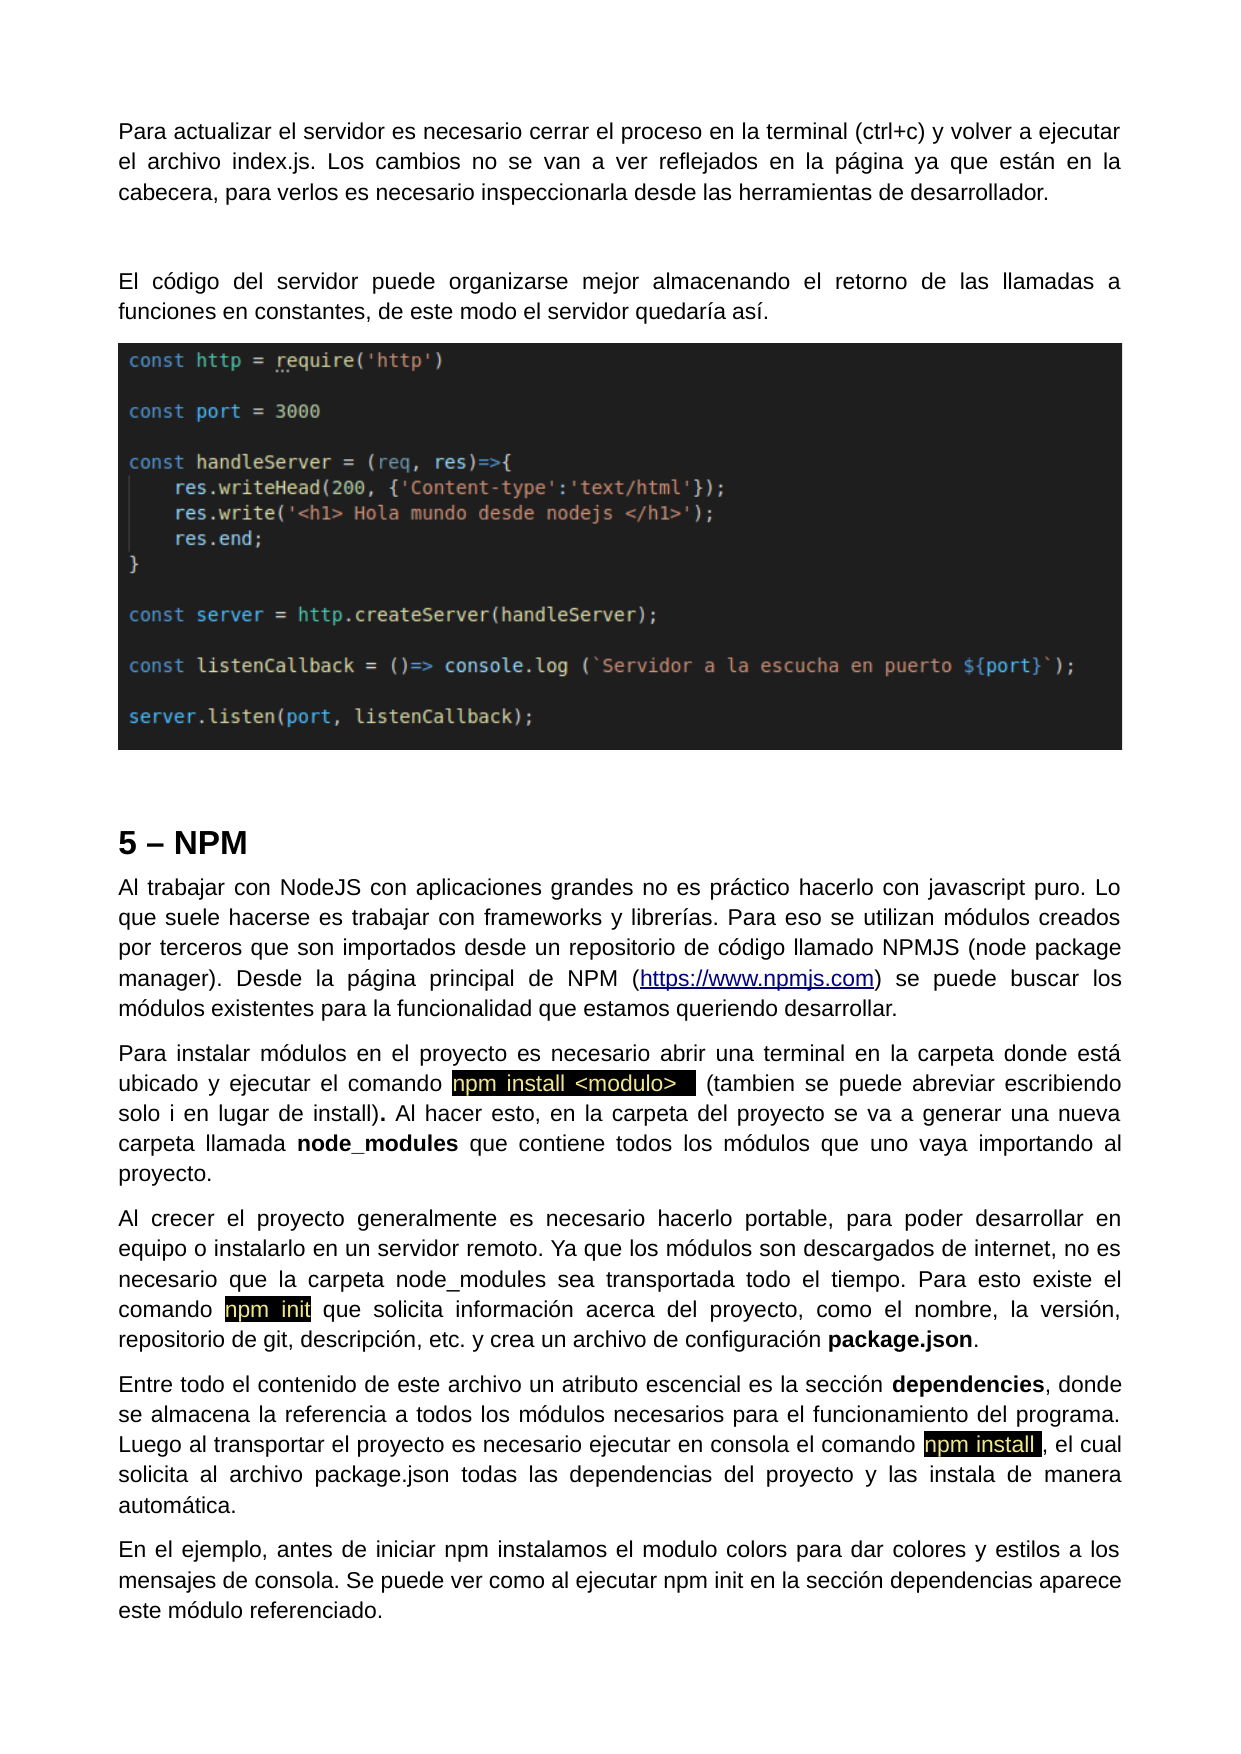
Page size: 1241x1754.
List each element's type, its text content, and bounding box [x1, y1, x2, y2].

picture [118, 343, 1123, 750]
text Entre todo el contenido de este archivo un atributo escencial es la sección dependencies, donde se almacena la referencia a todos los módulos necesarios para el funcionamiento del programa. Luego al transportar el proyecto es necesario ejecutar en consola el comando npm install , el cual solicita al archivo package.json todas las dependencias del proyecto y las instala de manera automática. [118, 1371, 1122, 1518]
text El código del servidor puede organizarse mejor almacenando el retorno de las llamadas a funciones en constantes, de este modo el servidor quedaría así. [118, 268, 1122, 325]
text En el ejemplo, antes de iniciar npm instalamos el modulo colors para dar colores y estilos a los mensajes de consola. Se puede ver como al ejecutar npm init en la sección dependencias aparece este módulo referenciado. [118, 1536, 1122, 1623]
text Para instalar módulos en el proyecto es necesario abrir una terminal en la carpeta donde está ubicado y ejecutar el comando npm install <modulo> (tambien se puede abreviar escribiendo solo i en lugar de install). Al hacer esto, en la carpeta del proyecto se va a generar una nueva carpeta llamada node_modules que contiene todos los módulos que uno vaya importando al proyecto. [118, 1039, 1122, 1187]
text Al trabajar con NodeJS con aplicaciones grandes no es práctico hacerlo con javascript puro. Lo que suele hacerse es trabajar con frameworks y librerías. Para eso se utilizan módulos creados por terceros que son importados desde un repositorio de código llamado NPMJS (node package manager). Desde la página principal de NPM (https://www.npmjs.com) se puede buscar los módulos existentes para la funcionalidad que estamos queriendo desarrollar. [118, 874, 1122, 1021]
subtitle 5 – NPM [118, 823, 1122, 861]
text Para actualizar el servidor es necesario cerrar el proceso en la terminal (ctrl+c) y volver a ejecutar el archivo index.js. Los cambios no se van a ver reflejados en la página ya que están en la cabecera, para verlos es necesario inspeccionarla desde las herramientas de desarrollador. [118, 118, 1122, 205]
text Al crecer el proyecto generalmente es necesario hacerlo portable, para poder desarrollar en equipo o instalarlo en un servidor remoto. Ya que los módulos son descargados de internet, no es necesario que la carpeta node_modules sea transportada todo el tiempo. Para esto existe el comando npm init que solicita información acerca del proyecto, como el nombre, la versión, repositorio de git, descripción, etc. y crea un archivo de configuración package.json. [118, 1205, 1122, 1352]
